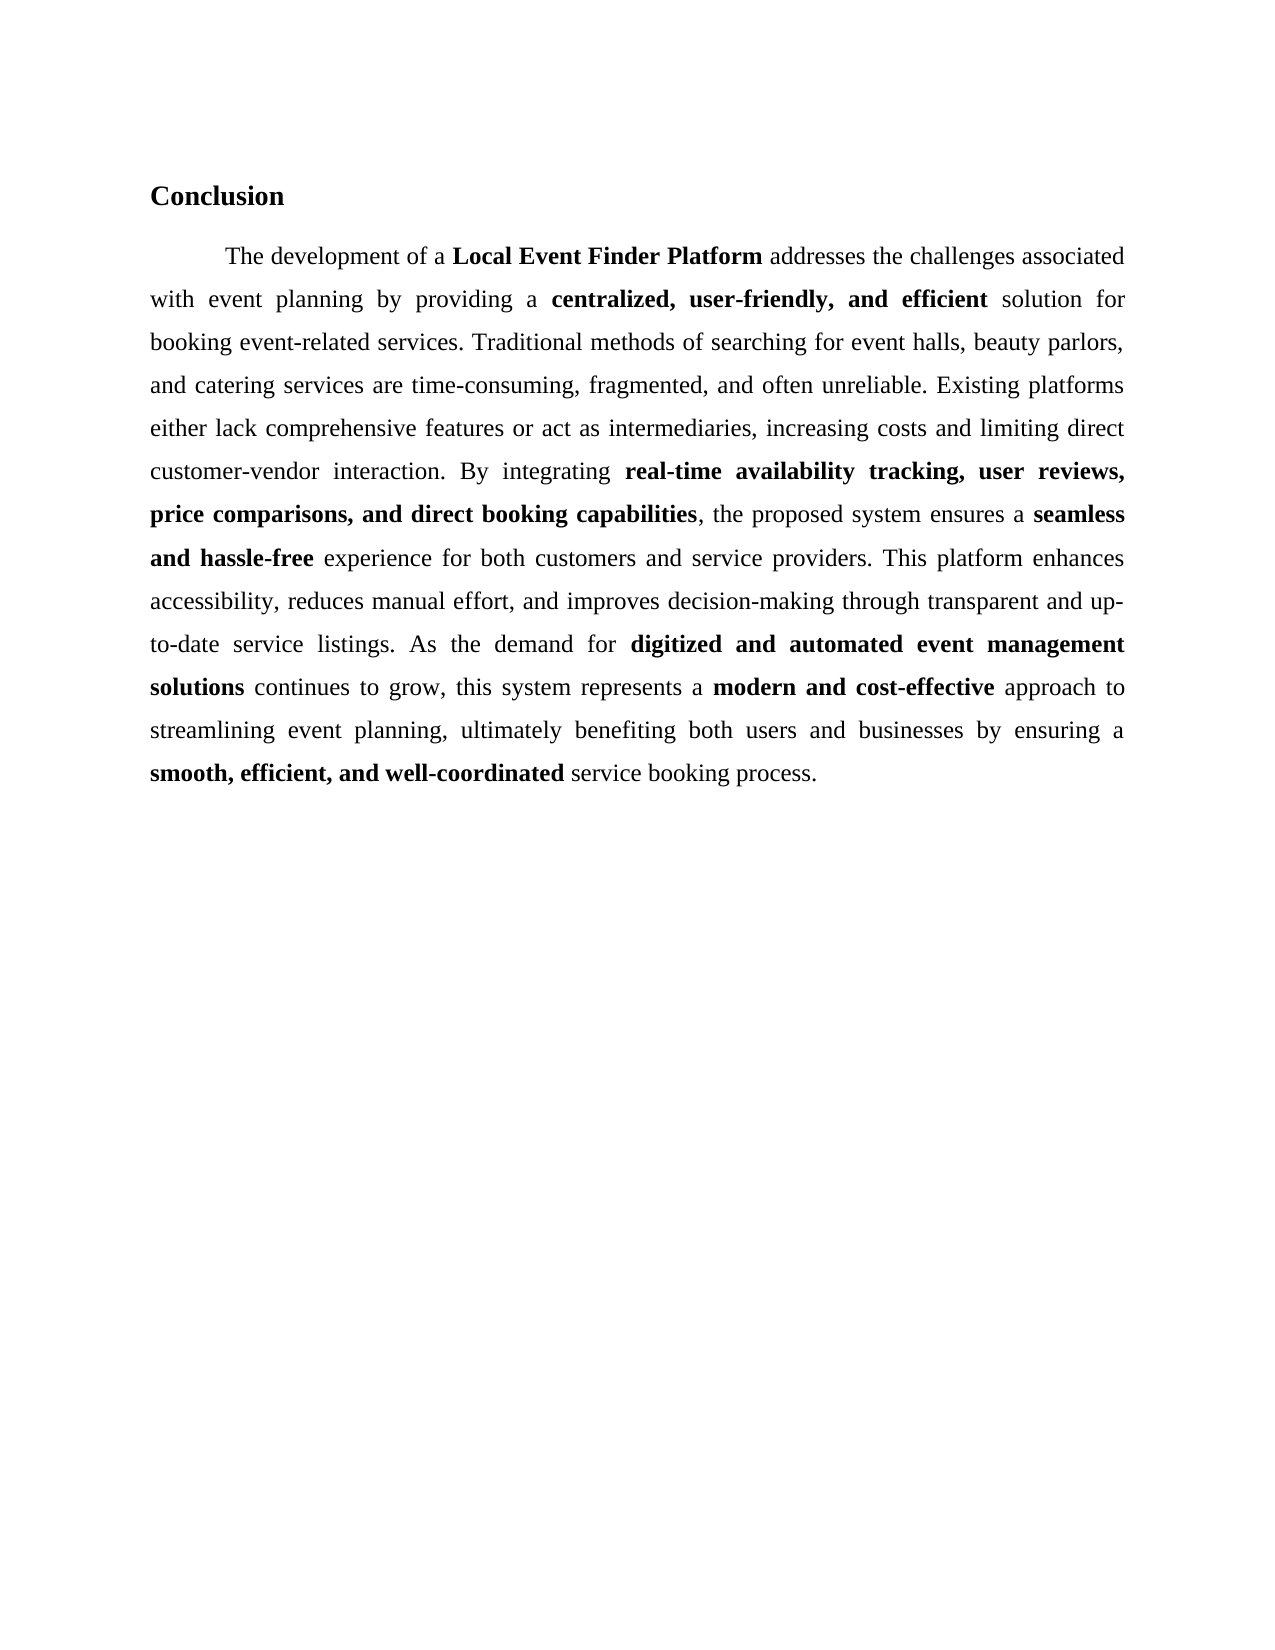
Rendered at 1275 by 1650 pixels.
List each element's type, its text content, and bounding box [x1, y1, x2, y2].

text The development of a Local Event Finder Platform addresses the challenges associated with event planning by providing a centralized, user-friendly, and efficient solution for booking event-related services. Traditional methods of searching for event halls, beauty parlors, and catering services are time-consuming, fragmented, and often unreliable. Existing platforms either lack comprehensive features or act as intermediaries, increasing costs and limiting direct customer-vendor interaction. By integrating real-time availability tracking, user reviews, price comparisons, and direct booking capabilities, the proposed system ensures a seamless and hassle-free experience for both customers and service providers. This platform enhances accessibility, reduces manual effort, and improves decision-making through transparent and up-to-date service listings. As the demand for digitized and automated event management solutions continues to grow, this system represents a modern and cost-effective approach to streamlining event planning, ultimately benefiting both users and businesses by ensuring a smooth, efficient, and well-coordinated service booking process. [150, 241, 1125, 787]
text Conclusion [150, 179, 1125, 212]
